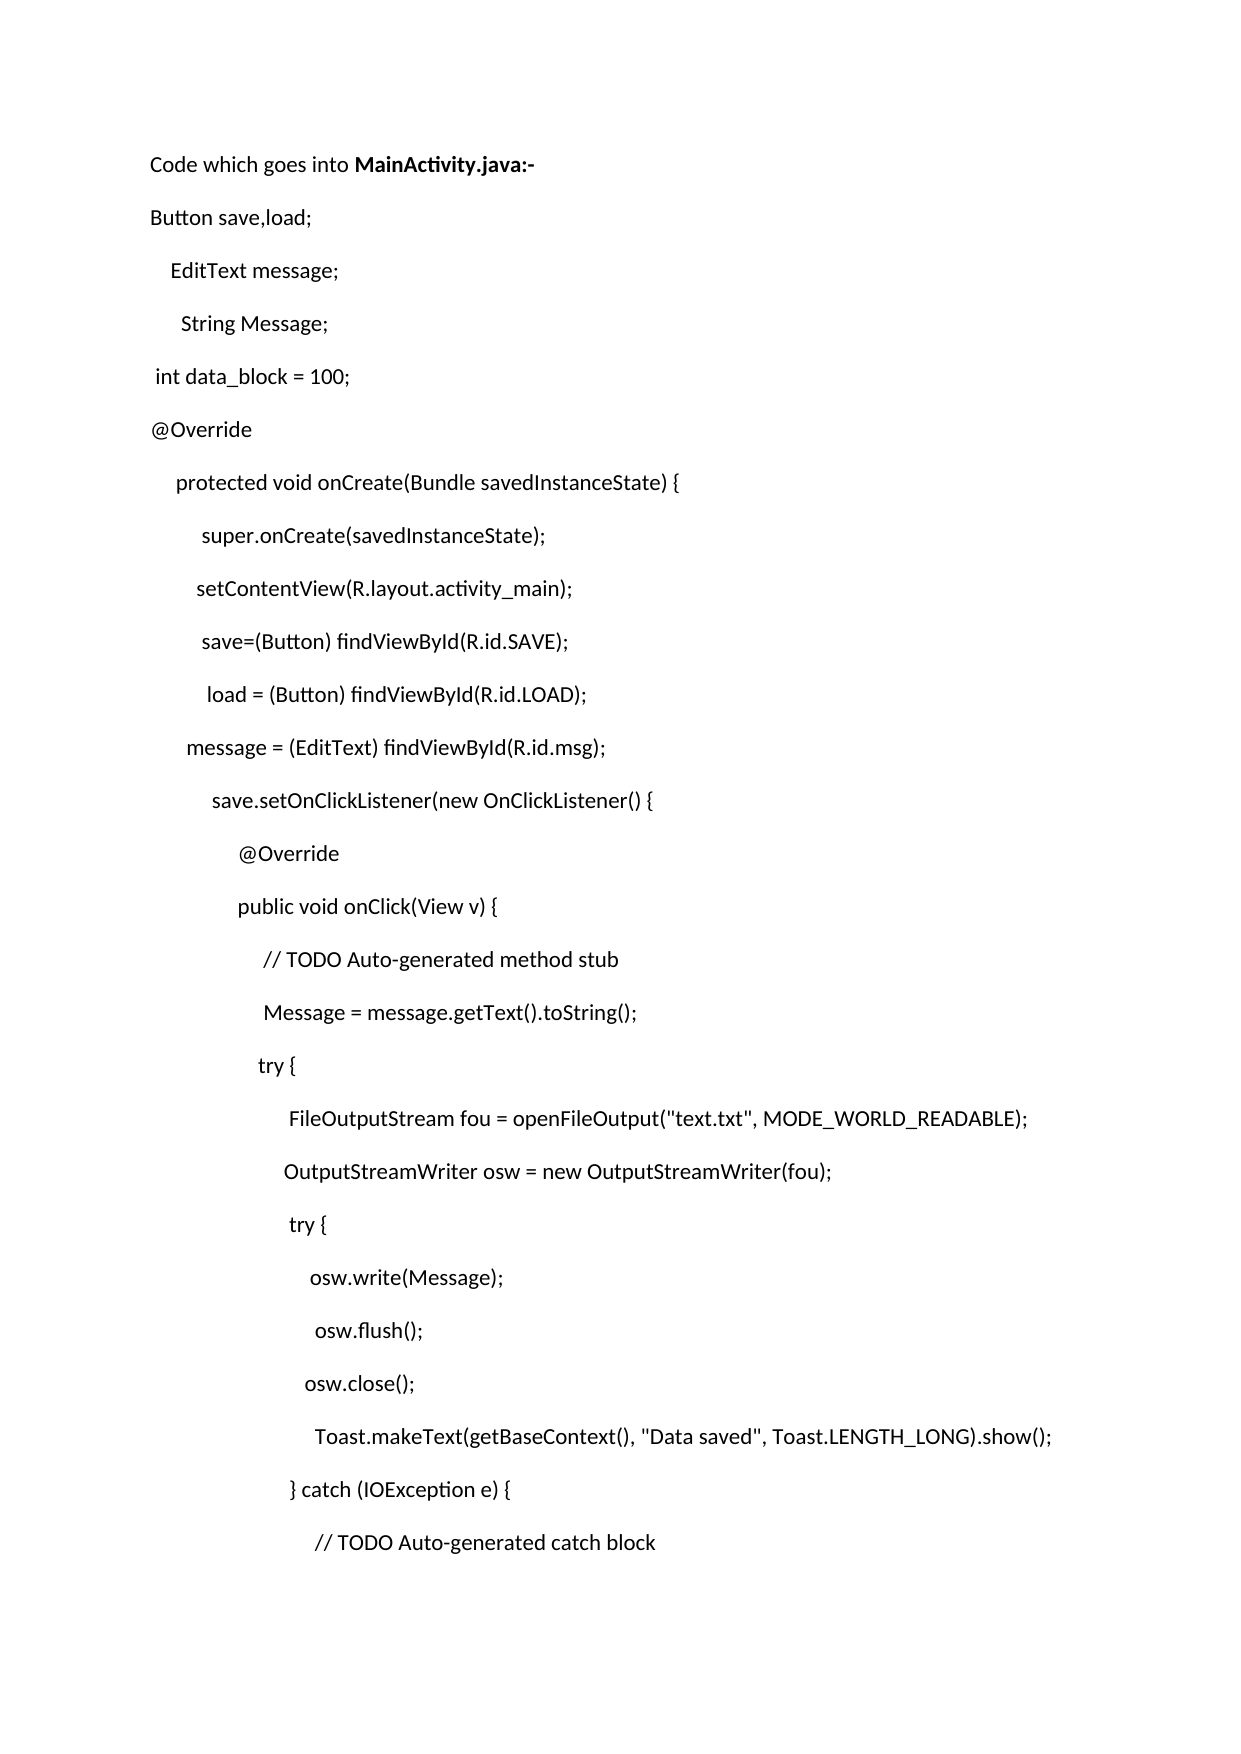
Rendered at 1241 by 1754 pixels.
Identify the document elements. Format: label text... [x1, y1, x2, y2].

text try { [150, 1210, 1090, 1238]
text load = (Button) findViewById(R.id.LOAD); [150, 680, 1090, 708]
text osw.close(); [150, 1369, 1090, 1397]
text FileOutputStream fou = openFileOutput("text.txt", MODE_WORLD_READABLE); [150, 1104, 1090, 1132]
text save=(Button) findViewById(R.id.SAVE); [150, 627, 1090, 655]
text Code which goes into MainActivity.java:- [150, 150, 1090, 178]
text Button save,load; [150, 203, 1090, 231]
text try { [150, 1051, 1090, 1079]
text String Message; [150, 309, 1090, 337]
text protected void onCreate(Bundle savedInstanceState) { [150, 468, 1090, 496]
text @Override [150, 415, 1090, 443]
text EditText message; [150, 256, 1090, 284]
text // TODO Auto-generated method stub [150, 945, 1090, 973]
text setContentView(R.layout.activity_main); [150, 574, 1090, 602]
text message = (EditText) findViewById(R.id.msg); [150, 733, 1090, 761]
text osw.write(Message); [150, 1263, 1090, 1291]
text osw.flush(); [150, 1316, 1090, 1344]
text @Override [150, 839, 1090, 867]
text save.setOnClickListener(new OnClickListener() { [150, 786, 1090, 814]
text Toast.makeText(getBaseContext(), "Data saved", Toast.LENGTH_LONG).show(); [150, 1422, 1090, 1451]
text OutputStreamWriter osw = new OutputStreamWriter(fou); [150, 1157, 1090, 1185]
text // TODO Auto-generated catch block [150, 1528, 1090, 1557]
text public void onClick(View v) { [150, 892, 1090, 920]
text int data_block = 100; [150, 362, 1090, 390]
text } catch (IOException e) { [150, 1476, 1090, 1503]
text super.onCreate(savedInstanceState); [150, 521, 1090, 549]
text Message = message.getText().toString(); [150, 998, 1090, 1026]
